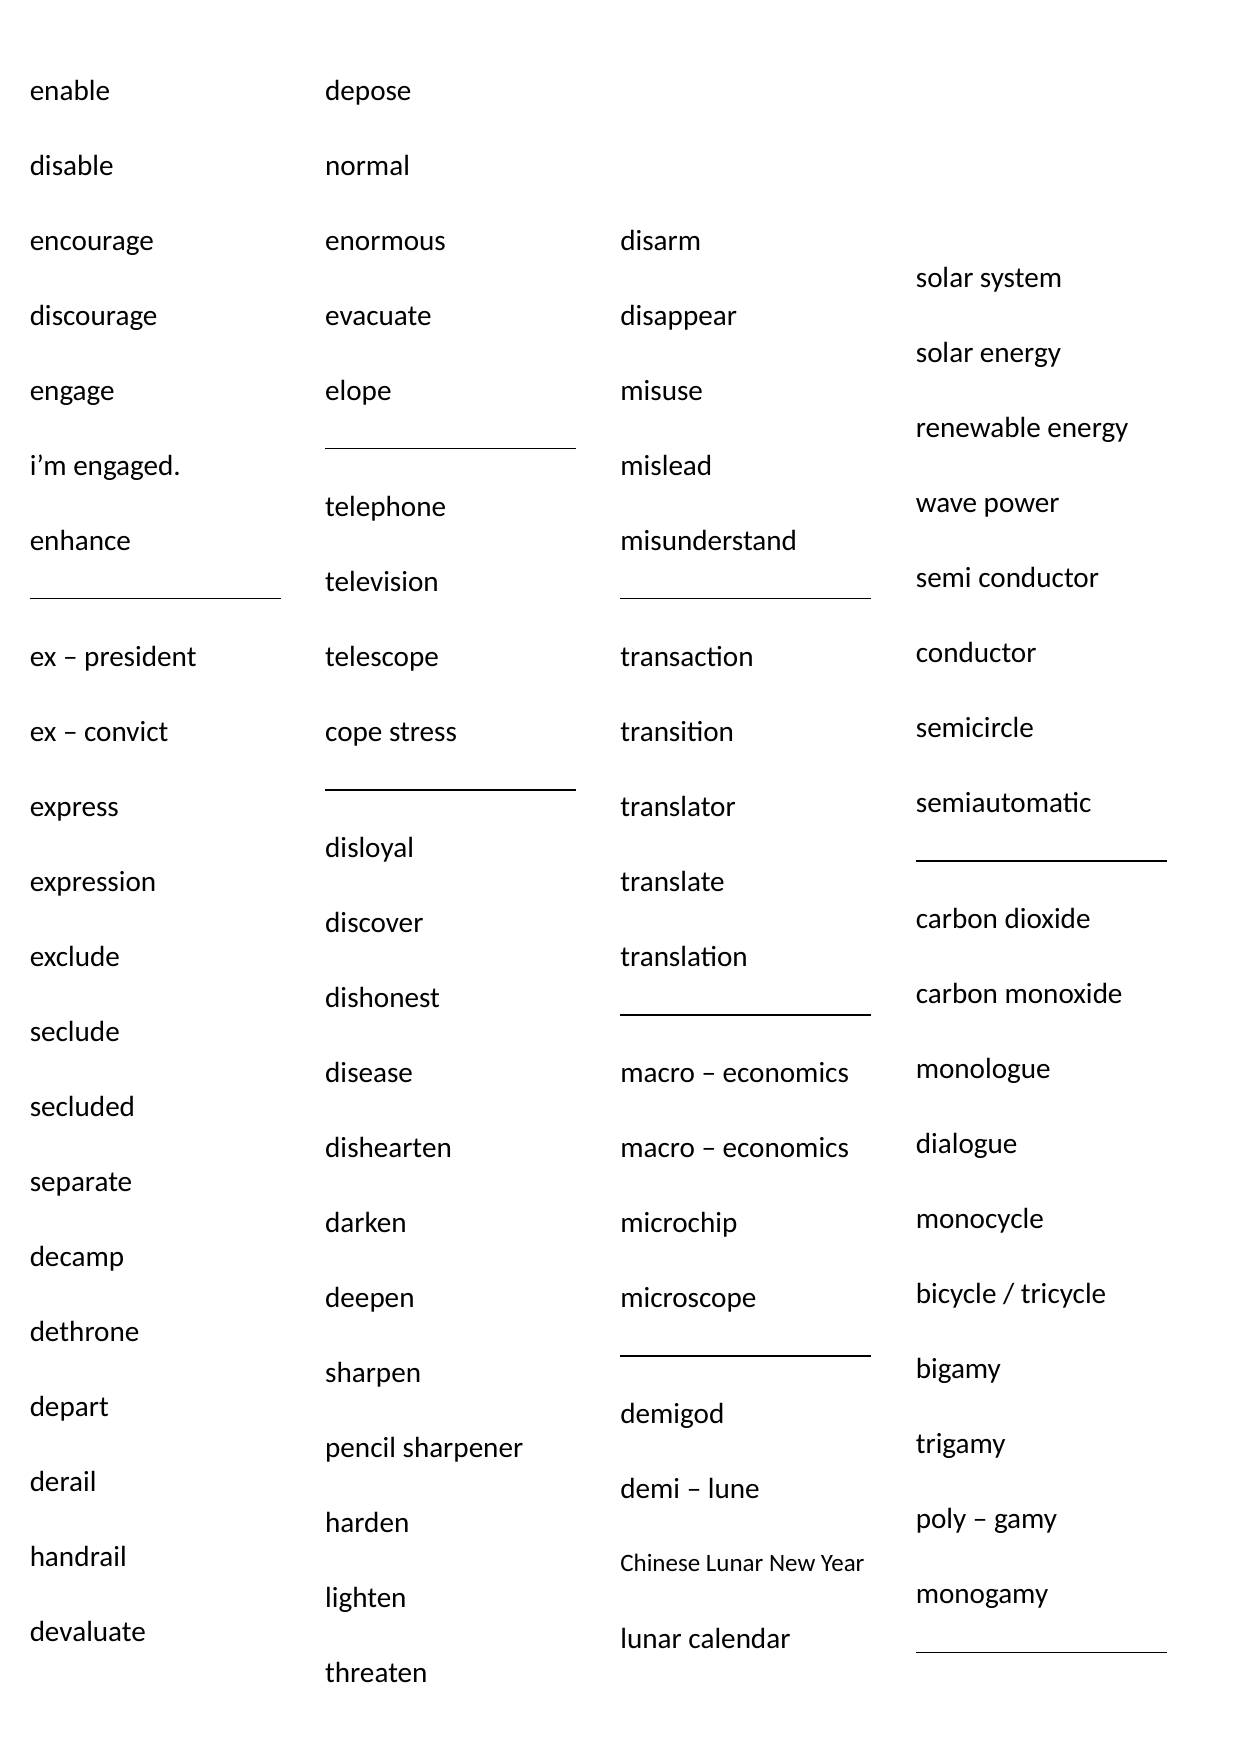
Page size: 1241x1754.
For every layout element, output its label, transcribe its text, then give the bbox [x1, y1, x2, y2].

text decamp [29, 1237, 281, 1274]
text renewable energy [916, 408, 1167, 446]
text enable [29, 71, 281, 108]
text depose [325, 71, 576, 108]
text harden [325, 1503, 576, 1541]
text wave power [916, 483, 1167, 521]
text macro – economics [620, 1053, 871, 1091]
text transition [620, 712, 871, 749]
text carbon dioxide [916, 899, 1167, 937]
text semicircle [916, 708, 1167, 746]
text semi conductor [916, 558, 1167, 596]
text encourage [29, 221, 281, 258]
text monogamy [916, 1574, 1167, 1612]
text dishonest [325, 978, 576, 1016]
text cope stress [325, 712, 576, 749]
text darken [325, 1203, 576, 1241]
text express [29, 787, 281, 824]
text disarm [620, 221, 871, 258]
text devaluate [29, 1612, 281, 1649]
text poly – gamy [916, 1499, 1167, 1537]
text telescope [325, 637, 576, 674]
text expression [29, 862, 281, 899]
text pencil sharpener [325, 1428, 576, 1466]
text dethrone [29, 1312, 281, 1349]
text Chinese Lunar New Year [620, 1544, 871, 1582]
text evacuate [325, 296, 576, 333]
text disable [29, 146, 281, 183]
text microchip [620, 1203, 871, 1241]
text solar energy [916, 333, 1167, 371]
text discover [325, 903, 576, 941]
text macro – economics [620, 1128, 871, 1166]
text misuse [620, 371, 871, 408]
text depart [29, 1387, 281, 1424]
text disease [325, 1053, 576, 1091]
text translate [620, 862, 871, 899]
text dishearten [325, 1128, 576, 1166]
text monologue [916, 1049, 1167, 1087]
text demigod [620, 1394, 871, 1432]
text ex – convict [29, 712, 281, 749]
text disloyal [325, 828, 576, 866]
text mislead [620, 446, 871, 483]
text translation [620, 937, 871, 974]
text exclude [29, 937, 281, 974]
text television [325, 562, 576, 599]
text engage [29, 371, 281, 408]
text seclude [29, 1012, 281, 1049]
text trigamy [916, 1424, 1167, 1462]
text demi – lune [620, 1469, 871, 1507]
text elope [325, 371, 576, 408]
text carbon monoxide [916, 974, 1167, 1012]
text discourage [29, 296, 281, 333]
text secluded [29, 1087, 281, 1124]
text enormous [325, 221, 576, 258]
text derail [29, 1462, 281, 1499]
text transaction [620, 637, 871, 674]
text ex – president [29, 637, 281, 674]
text bigamy [916, 1349, 1167, 1387]
text i’m engaged. [29, 446, 281, 483]
text misunderstand [620, 521, 871, 558]
text lighten [325, 1578, 576, 1616]
text handrail [29, 1537, 281, 1574]
text semiautomatic [916, 783, 1167, 821]
text disappear [620, 296, 871, 333]
text dialogue [916, 1124, 1167, 1162]
text microscope [620, 1278, 871, 1316]
text lunar calendar [620, 1619, 871, 1657]
text translator [620, 787, 871, 824]
text conductor [916, 633, 1167, 671]
text threaten [325, 1653, 576, 1691]
text bicycle / tricycle [916, 1274, 1167, 1312]
text deepen [325, 1278, 576, 1316]
text monocycle [916, 1199, 1167, 1237]
text sharpen [325, 1353, 576, 1391]
text telephone [325, 487, 576, 524]
text solar system [916, 258, 1167, 296]
text normal [325, 146, 576, 183]
text separate [29, 1162, 281, 1199]
text enhance [29, 521, 281, 558]
